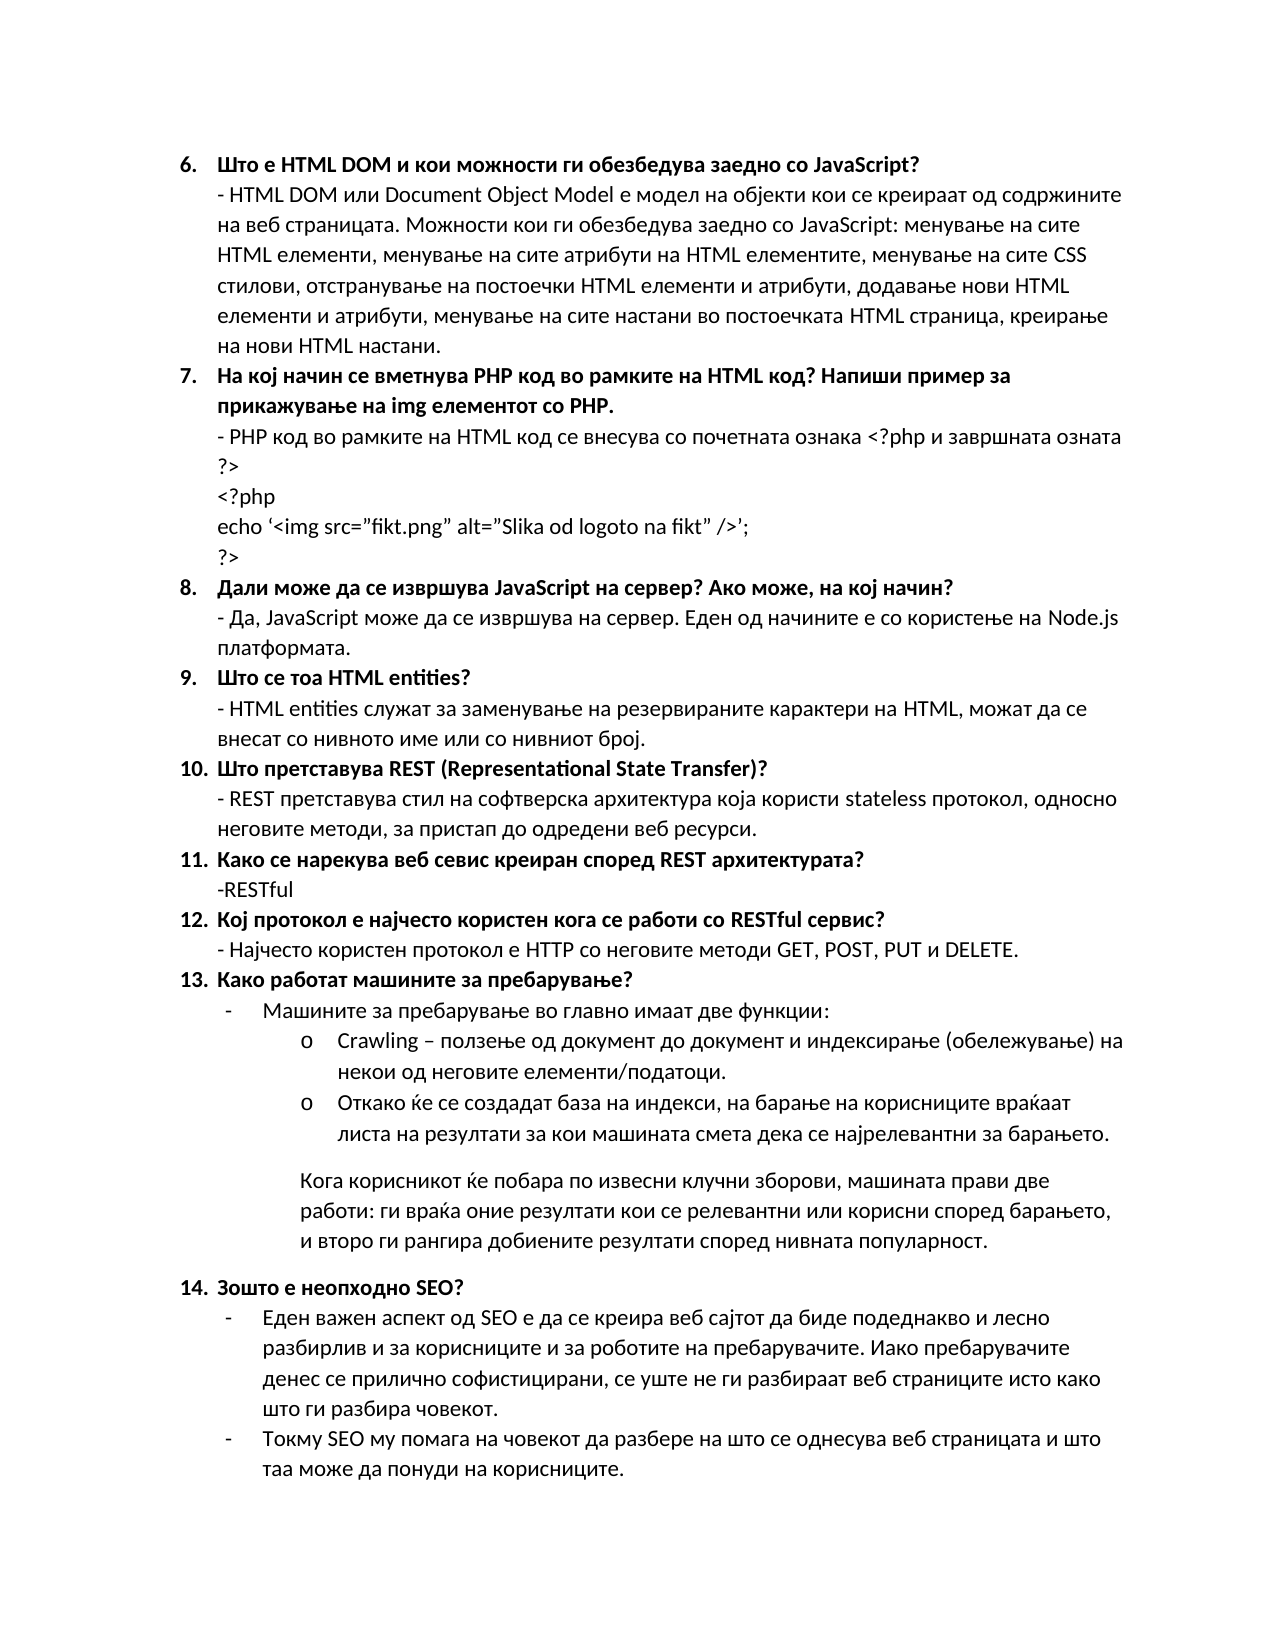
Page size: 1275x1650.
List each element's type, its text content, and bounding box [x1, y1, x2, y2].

list Како се нарекува веб севис креиран според REST архитектурата? -RESTful [179, 845, 1125, 903]
list Откако ќе се создадат база на индекси, на барање на корисниците враќаат листа на резултати за кои машината смета дека се најрелевантни за барањето. [300, 1088, 1125, 1147]
list На кој начин се вметнува PHP код во рамките на HTML код? Напиши пример за прикажување на img елементот со PHP. - PHP код во рамките на HTML код се внесува со почетната ознака <?php и завршната озната ?> <?php echo ‘<img src=”fikt.png” alt=”Slika od logoto na fikt” />’; ?> [179, 361, 1125, 571]
list Машините за пребарување во главно имаат две функции: [225, 996, 1125, 1024]
list Што претставува REST (Representational State Transfer)? - REST претставува стил на софтверска архитектура која користи stateless протокол, односно неговите методи, за пристап до одредени веб ресурси. [179, 754, 1125, 843]
list Кој протокол е најчесто користен кога се работи со RESTful сервис? - Најчесто користен протокол е HTTP со неговите методи GET, POST, PUT и DELETE. [179, 905, 1125, 963]
list Crawling – ползење од документ до документ и индексирање (обележување) на некои од неговите елементи/податоци. [300, 1026, 1125, 1085]
list Како работат машините за пребарување? [179, 966, 1125, 994]
list Што е HTML DOM и кои можности ги обезбедува заедно со JavaScript? - HTML DOM или Document Object Model е модел на објекти кои се креираат од содржините на веб страницата. Можности кои ги обезбедува заедно со JavaScript: менување на сите HTML елементи, менување на сите атрибути на HTML елементите, менување на сите CSS стилови, отстранување на постоечки HTML елементи и атрибути, додавање нови HTML елементи и атрибути, менување на сите настани во постоечката HTML страница, креирање на нови HTML настани. [179, 150, 1125, 359]
list Што се тоа HTML entities? - HTML entities служат за заменување на резервираните карактери на HTML, можат да се внесат со нивното име или со нивниот број. [179, 663, 1125, 752]
text Кога корисникот ќе побара по извесни клучни зборови, машината прави две работи: ги враќа оние резултати кои се релевантни или корисни според барањето, и второ ги рангира добиените резултати според нивната популарност. [300, 1166, 1125, 1254]
list Зошто е неопходно SEO? [179, 1273, 1125, 1301]
list Еден важен аспект од SEO е да се креира веб сајтот да биде подеднакво и лесно разбирлив и за корисниците и за роботите на пребарувачите. Иако пребарувачите денес се прилично софистицирани, се уште не ги разбираат веб страниците исто како што ги разбира човекот. [225, 1303, 1125, 1422]
list Токму SEO му помага на човекот да разбере на што се однесува веб страницата и што таа може да понуди на корисниците. [225, 1424, 1125, 1482]
list Дали може да се извршува JavaScript на сервер? Ако може, на кој начин? - Да, JavaScript може да се извршува на сервер. Еден од начините е со користење на Node.js платформата. [179, 573, 1125, 661]
